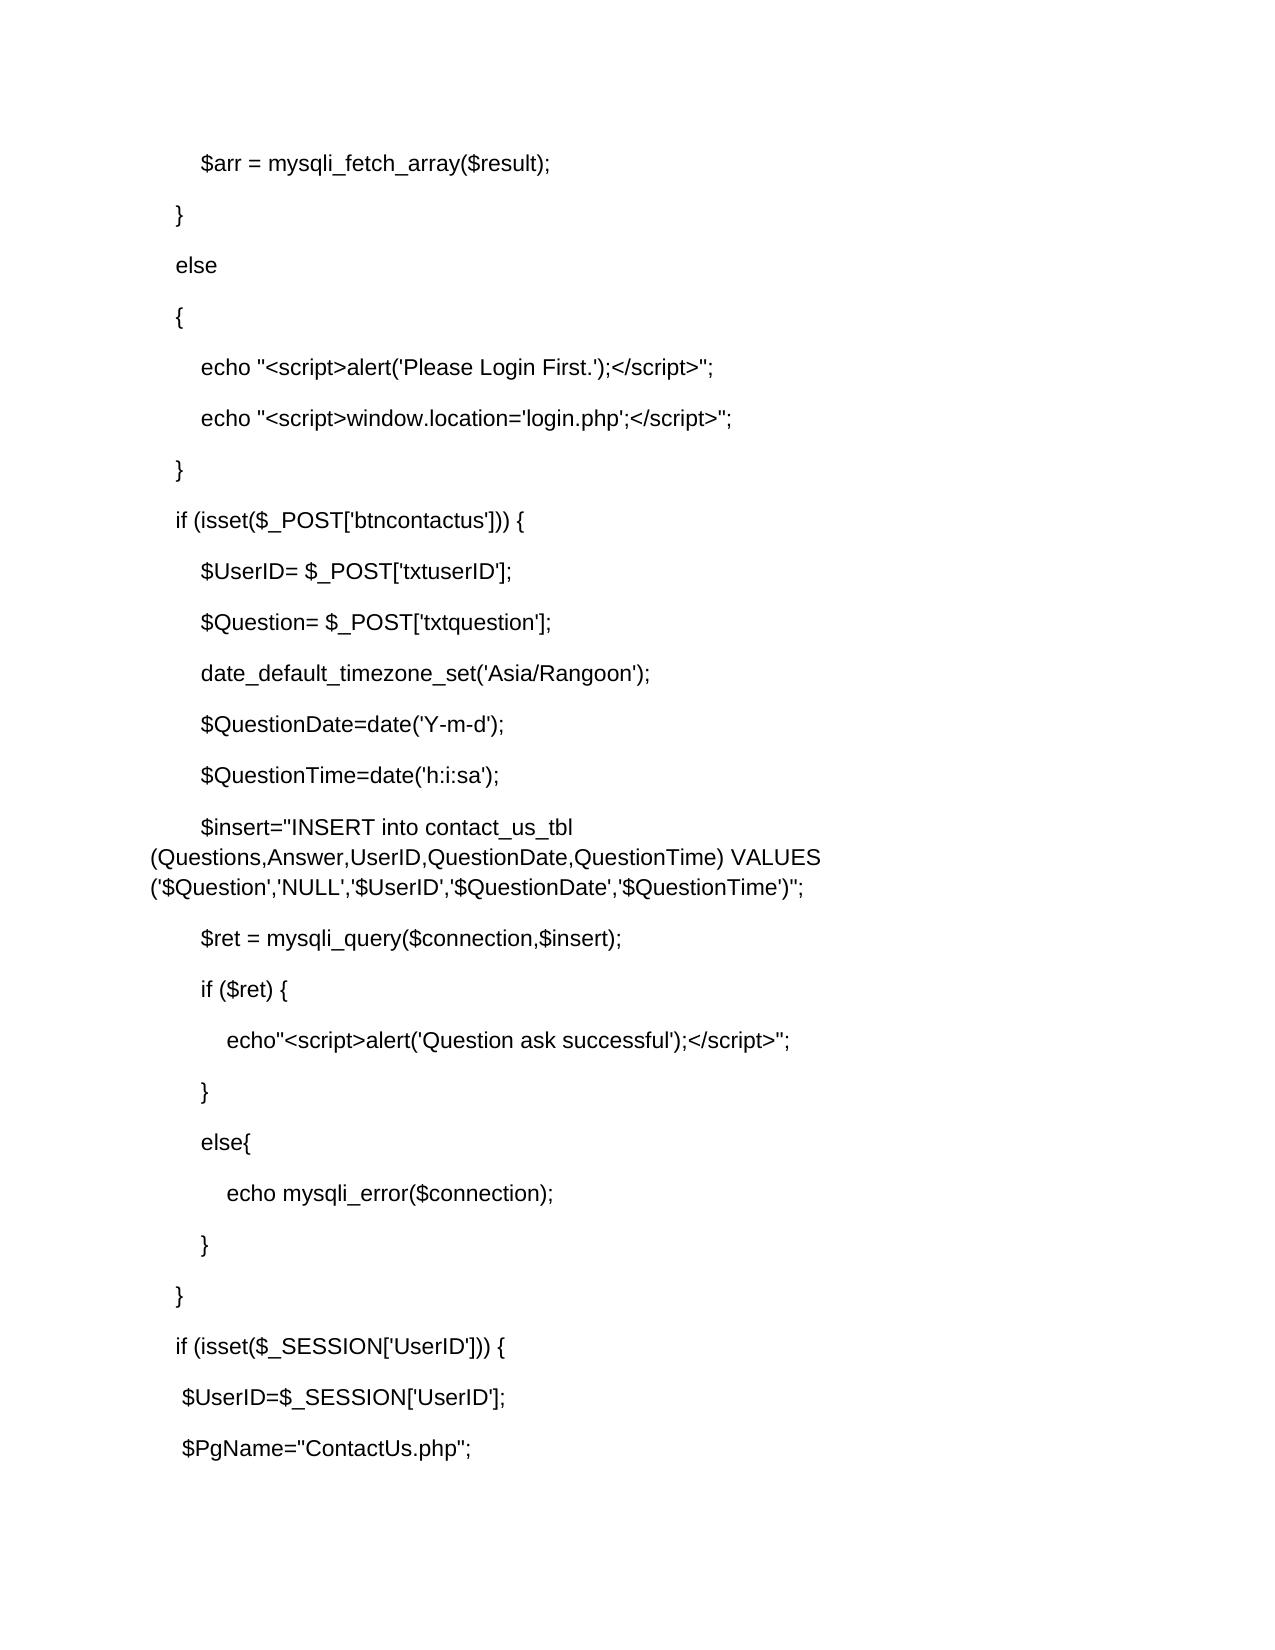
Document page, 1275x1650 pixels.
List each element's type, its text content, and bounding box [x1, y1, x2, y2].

text $PgName="ContactUs.php"; [150, 1435, 1125, 1462]
text $Question= $_POST['txtquestion']; [150, 609, 1125, 636]
text $ret = mysqli_query($connection,$insert); [150, 925, 1125, 951]
text echo "<script>window.location='login.php';</script>"; [150, 405, 1125, 432]
text $QuestionDate=date('Y-m-d'); [150, 711, 1125, 738]
text $UserID= $_POST['txtuserID']; [150, 558, 1125, 585]
text else [150, 252, 1125, 278]
text else{ [150, 1129, 1125, 1156]
text echo mysqli_error($connection); [150, 1180, 1125, 1207]
text } [150, 456, 1125, 483]
text $UserID=$_SESSION['UserID']; [150, 1384, 1125, 1411]
text } [150, 1231, 1125, 1258]
text } [150, 1282, 1125, 1309]
text if (isset($_SESSION['UserID'])) { [150, 1333, 1125, 1360]
text $arr = mysqli_fetch_array($result); [150, 150, 1125, 176]
text $insert="INSERT into contact_us_tbl (Questions,Answer,UserID,QuestionDate,QuestionTime) VALUES ('$Question','NULL','$UserID','$QuestionDate','$QuestionTime')"; [150, 813, 1125, 900]
text { [150, 303, 1125, 329]
text if ($ret) { [150, 976, 1125, 1002]
text if (isset($_POST['btncontactus'])) { [150, 507, 1125, 534]
text $QuestionTime=date('h:i:sa'); [150, 762, 1125, 789]
text } [150, 1078, 1125, 1104]
text date_default_timezone_set('Asia/Rangoon'); [150, 660, 1125, 687]
text echo"<script>alert('Question ask successful');</script>"; [150, 1027, 1125, 1053]
text } [150, 201, 1125, 227]
text echo "<script>alert('Please Login First.');</script>"; [150, 354, 1125, 381]
